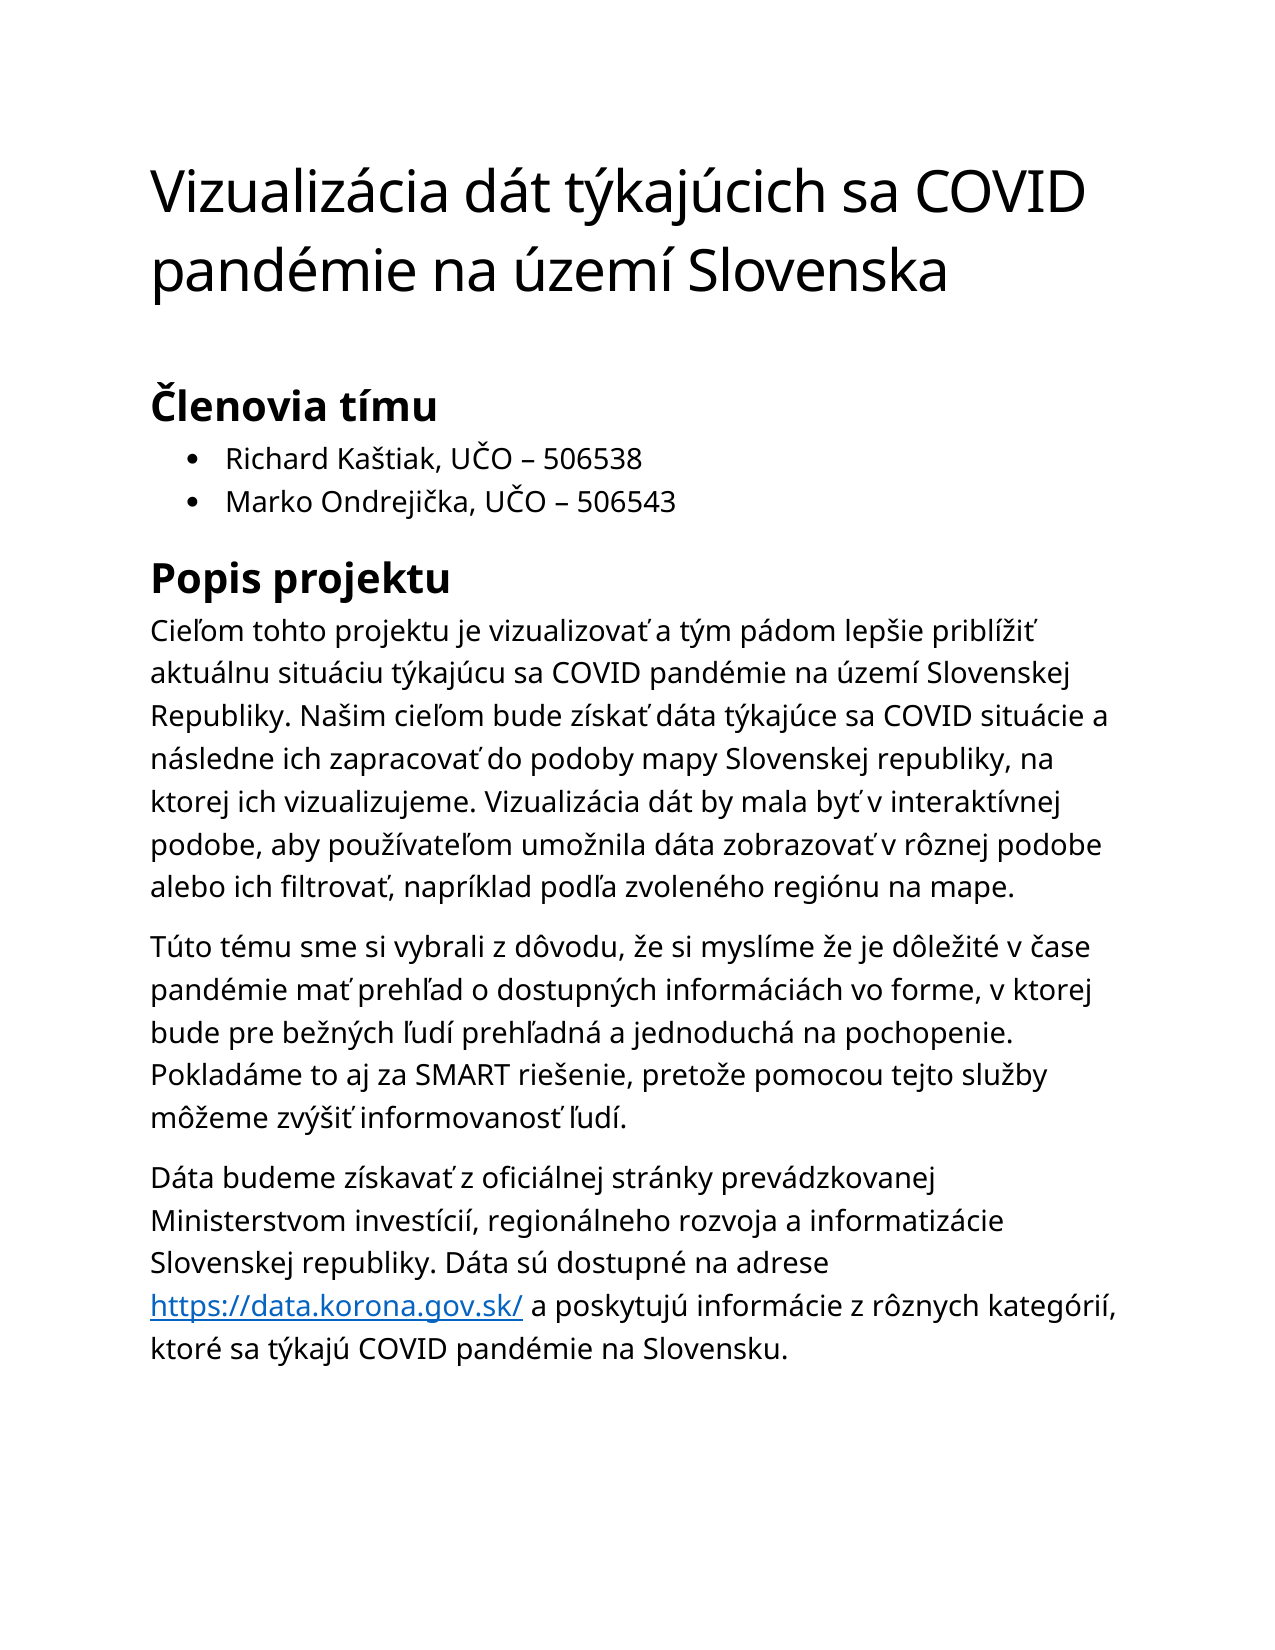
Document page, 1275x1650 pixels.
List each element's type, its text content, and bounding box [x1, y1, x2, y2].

text Dáta budeme získavať z oficiálnej stránky prevádzkovanej Ministerstvom investícií, regionálneho rozvoja a informatizácie Slovenskej republiky. Dáta sú dostupné na adrese https://data.korona.gov.sk/ a poskytujú informácie z rôznych kategórií, ktoré sa týkajú COVID pandémie na Slovensku. [150, 1157, 1125, 1368]
text Cieľom tohto projektu je vizualizovať a tým pádom lepšie priblížiť aktuálnu situáciu týkajúcu sa COVID pandémie na území Slovenskej Republiky. Našim cieľom bude získať dáta týkajúce sa COVID situácie a následne ich zapracovať do podoby mapy Slovenskej republiky, na ktorej ich vizualizujeme. Vizualizácia dát by mala byť v interaktívnej podobe, aby používateľom umožnila dáta zobrazovať v rôznej podobe alebo ich filtrovať, napríklad podľa zvoleného regiónu na mape. [150, 610, 1125, 906]
subtitle Popis projektu [150, 549, 1125, 605]
list Richard Kaštiak, UČO – 506538 [187, 438, 1125, 478]
title Vizualizácia dát týkajúcich sa COVID pandémie na území Slovenska [150, 150, 1125, 309]
text Túto tému sme si vybrali z dôvodu, že si myslíme že je dôležité v čase pandémie mať prehľad o dostupných informáciách vo forme, v ktorej bude pre bežných ľudí prehľadná a jednoduchá na pochopenie. Pokladáme to aj za SMART riešenie, pretože pomocou tejto služby môžeme zvýšiť informovanosť ľudí. [150, 926, 1125, 1137]
subtitle Členovia tímu [150, 377, 1125, 433]
list Marko Ondrejička, UČO – 506543 [187, 481, 1125, 521]
